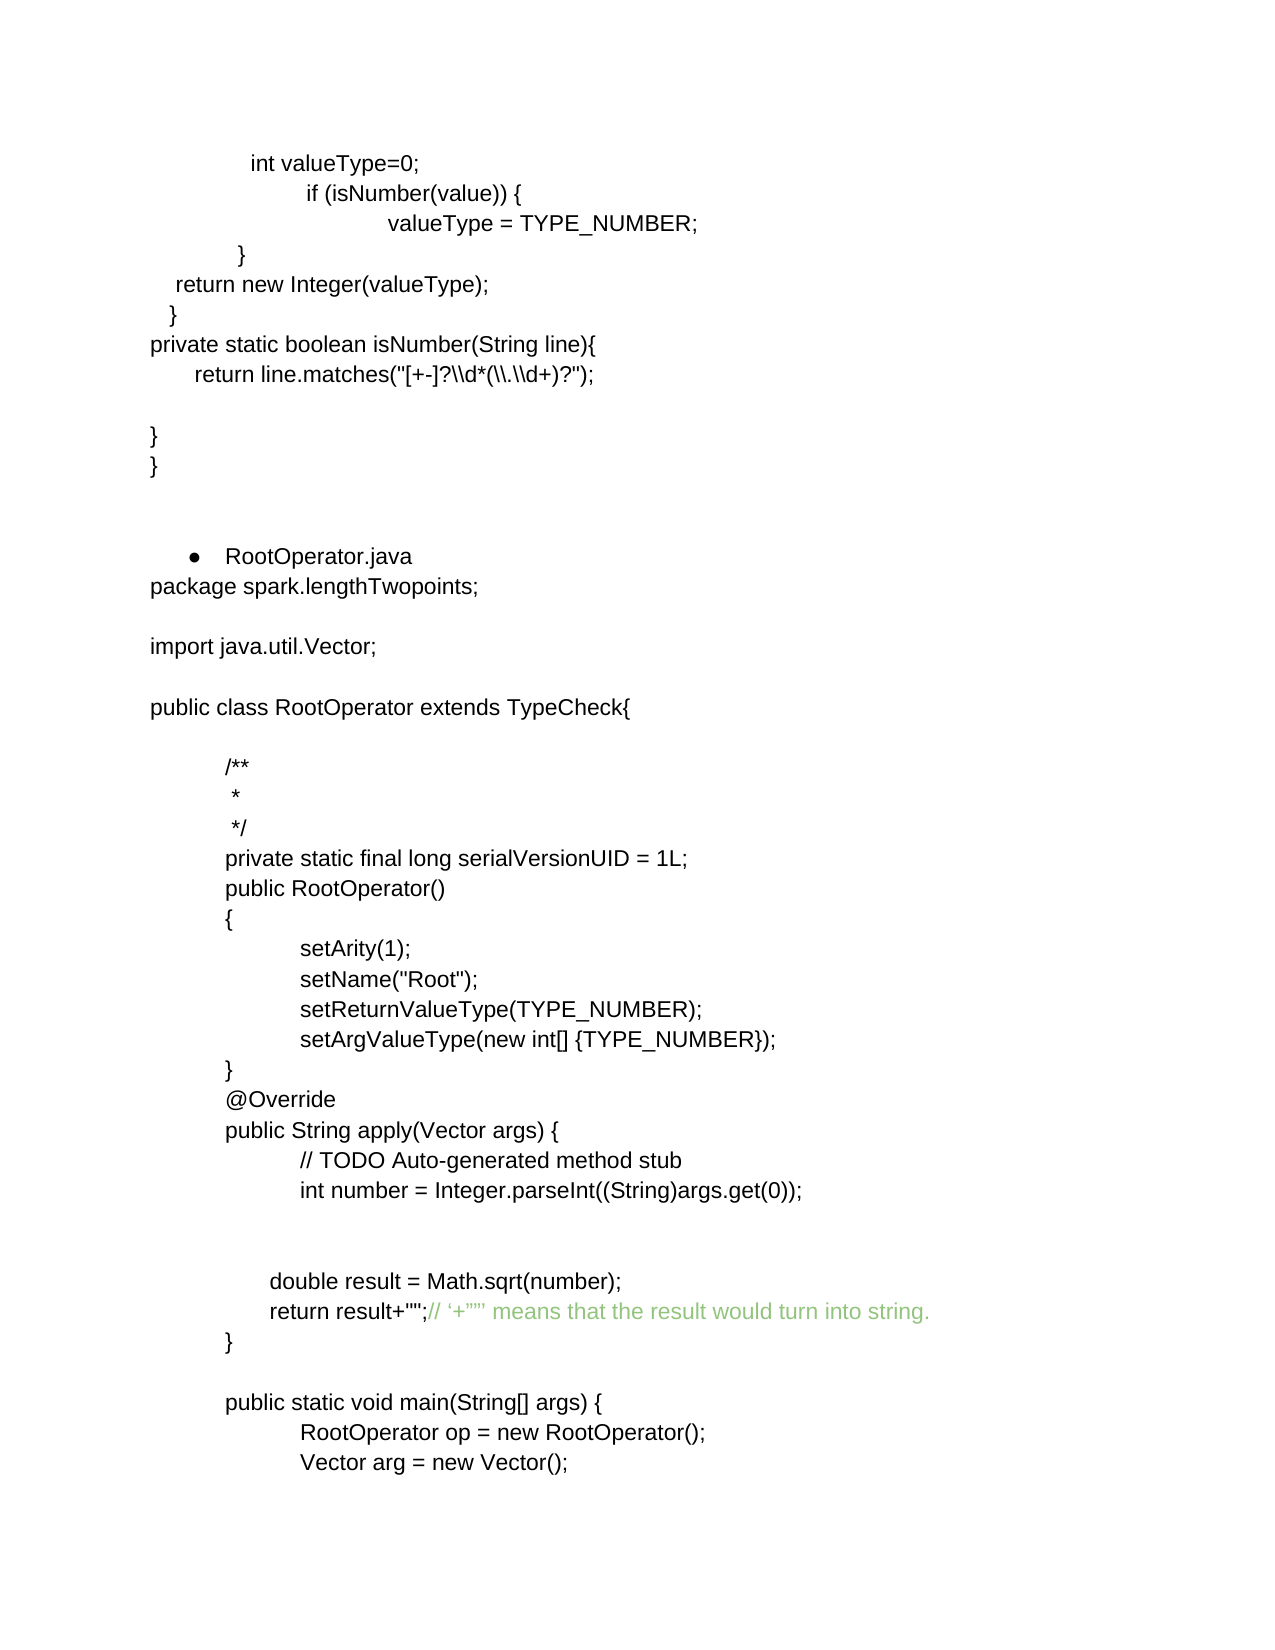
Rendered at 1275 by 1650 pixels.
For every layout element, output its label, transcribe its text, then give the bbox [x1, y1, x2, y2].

text } [150, 241, 1125, 267]
text { [150, 905, 1125, 932]
text /** [150, 754, 1125, 781]
text @Override [150, 1086, 1125, 1113]
text int number = Integer.parseInt((String)args.get(0)); [150, 1177, 1125, 1203]
text * [150, 784, 1125, 811]
text return result+"";// ‘+””’ means that the result would turn into string. [150, 1298, 1125, 1324]
text public static void main(String[] args) { [150, 1388, 1125, 1415]
text // TODO Auto-generated method stub [150, 1147, 1125, 1173]
text } [150, 301, 1125, 327]
text RootOperator op = new RootOperator(); [150, 1419, 1125, 1445]
text public RootOperator() [150, 875, 1125, 901]
list RootOperator.java [187, 543, 1125, 569]
text valueType = TYPE_NUMBER; [150, 210, 1125, 237]
text } [150, 1056, 1125, 1083]
text } [150, 422, 1125, 448]
text double result = Math.sqrt(number); [150, 1268, 1125, 1294]
text import java.util.Vector; [150, 633, 1125, 660]
text private static boolean isNumber(String line){ [150, 331, 1125, 358]
text return new Integer(valueType); [150, 271, 1125, 297]
text private static final long serialVersionUID = 1L; [150, 845, 1125, 871]
text public String apply(Vector args) { [150, 1117, 1125, 1143]
text if (isNumber(value)) { [150, 180, 1125, 207]
text return line.matches("[+-]?\\d*(\\.\\d+)?"); [150, 361, 1125, 388]
text setName("Root"); [150, 966, 1125, 992]
text setArity(1); [150, 935, 1125, 962]
text } [150, 452, 1125, 478]
text package spark.lengthTwopoints; [150, 573, 1125, 599]
text */ [150, 814, 1125, 841]
text setReturnValueType(TYPE_NUMBER); [150, 996, 1125, 1022]
text int valueType=0; [150, 150, 1125, 176]
text } [150, 1328, 1125, 1354]
text setArgValueType(new int[] {TYPE_NUMBER}); [150, 1026, 1125, 1052]
text Vector arg = new Vector(); [150, 1449, 1125, 1475]
text public class RootOperator extends TypeCheck{ [150, 694, 1125, 720]
